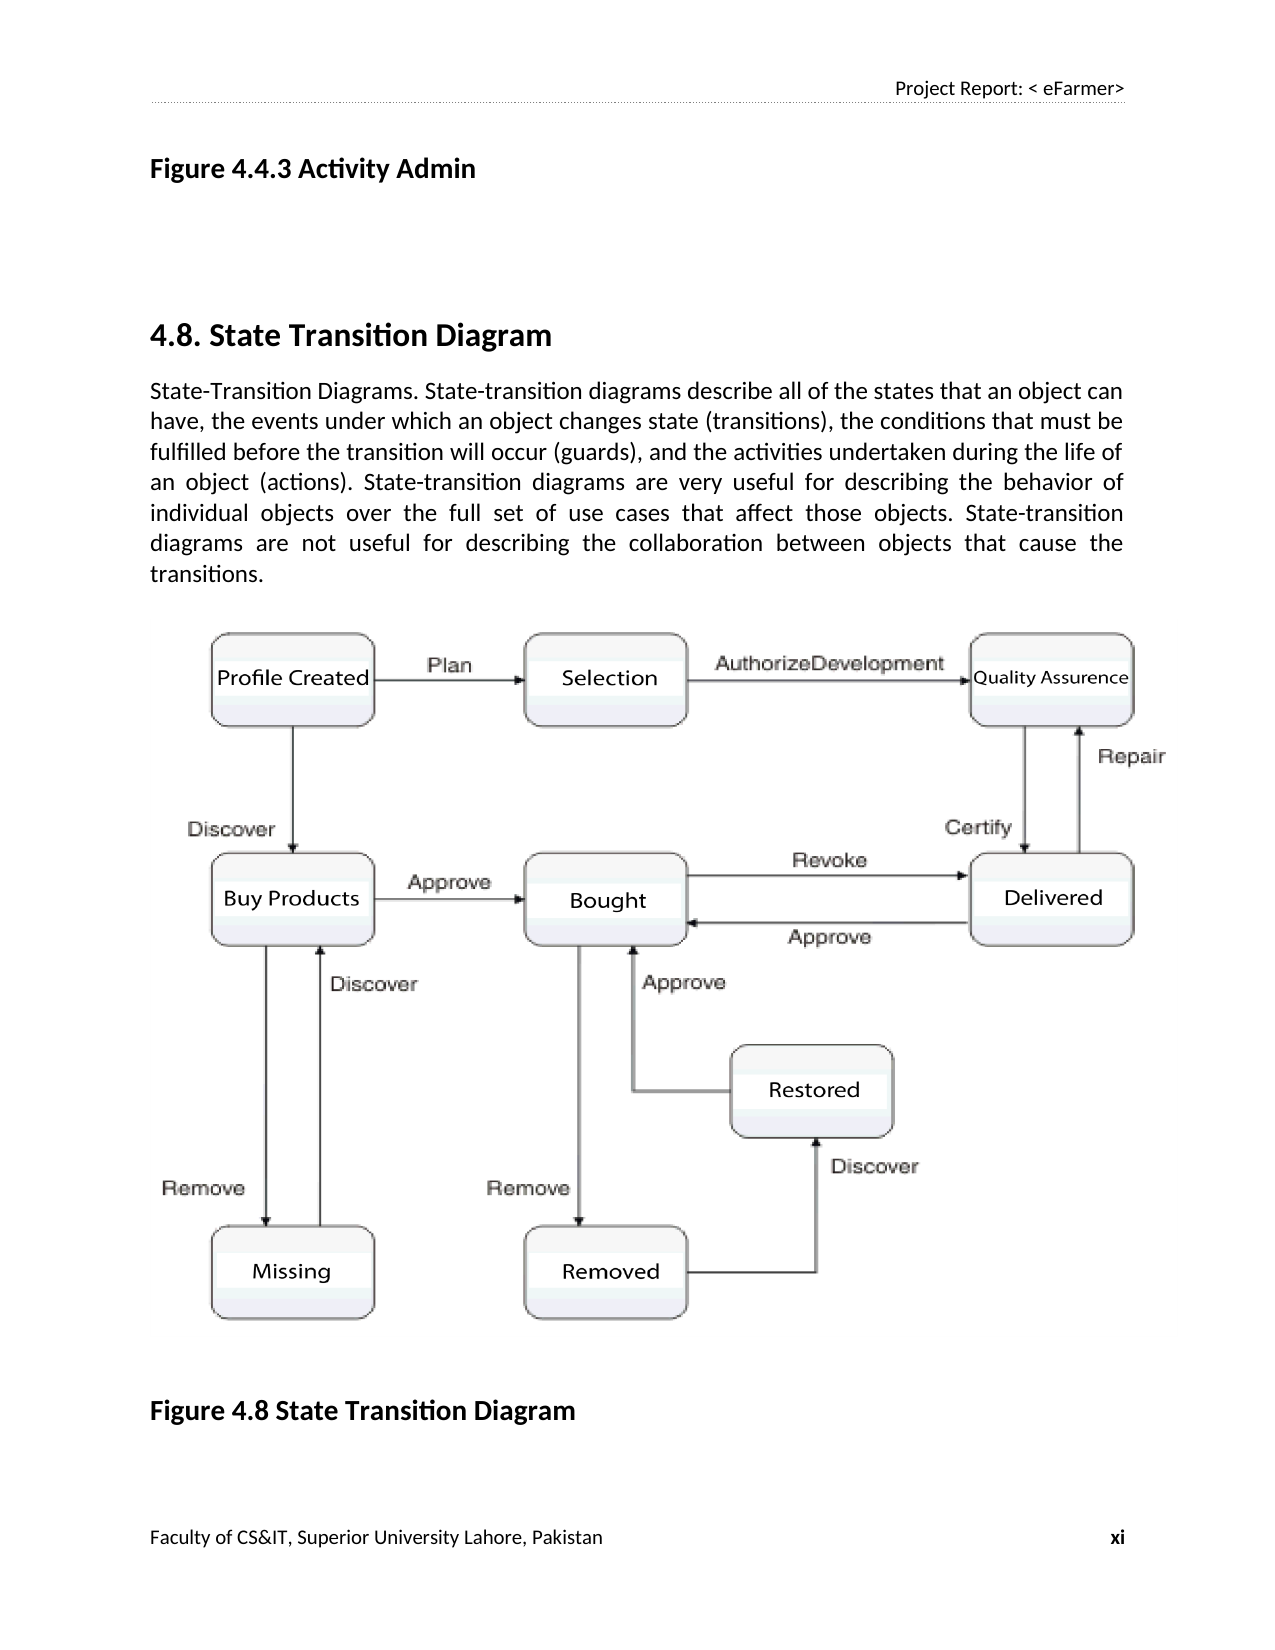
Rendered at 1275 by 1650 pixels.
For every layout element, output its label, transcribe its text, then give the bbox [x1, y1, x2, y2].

picture [150, 619, 1178, 1337]
subtitle 4.8. State Transition Diagram [150, 314, 1125, 355]
subtitle Figure 4.4.3 Activity Admin [150, 150, 1125, 186]
text State-Transition Diagrams. State-transition diagrams describe all of the states that an object can have, the events under which an object changes state (transitions), the conditions that must be fulfilled before the transition will occur (guards), and the activities undertaken during the life of an object (actions). State-transition diagrams are very useful for describing the behavior of individual objects over the full set of use cases that affect those objects. State-transition diagrams are not useful for describing the collaboration between objects that cause the transitions. [150, 375, 1125, 589]
subtitle Figure 4.8 State Transition Diagram [150, 1392, 1125, 1427]
